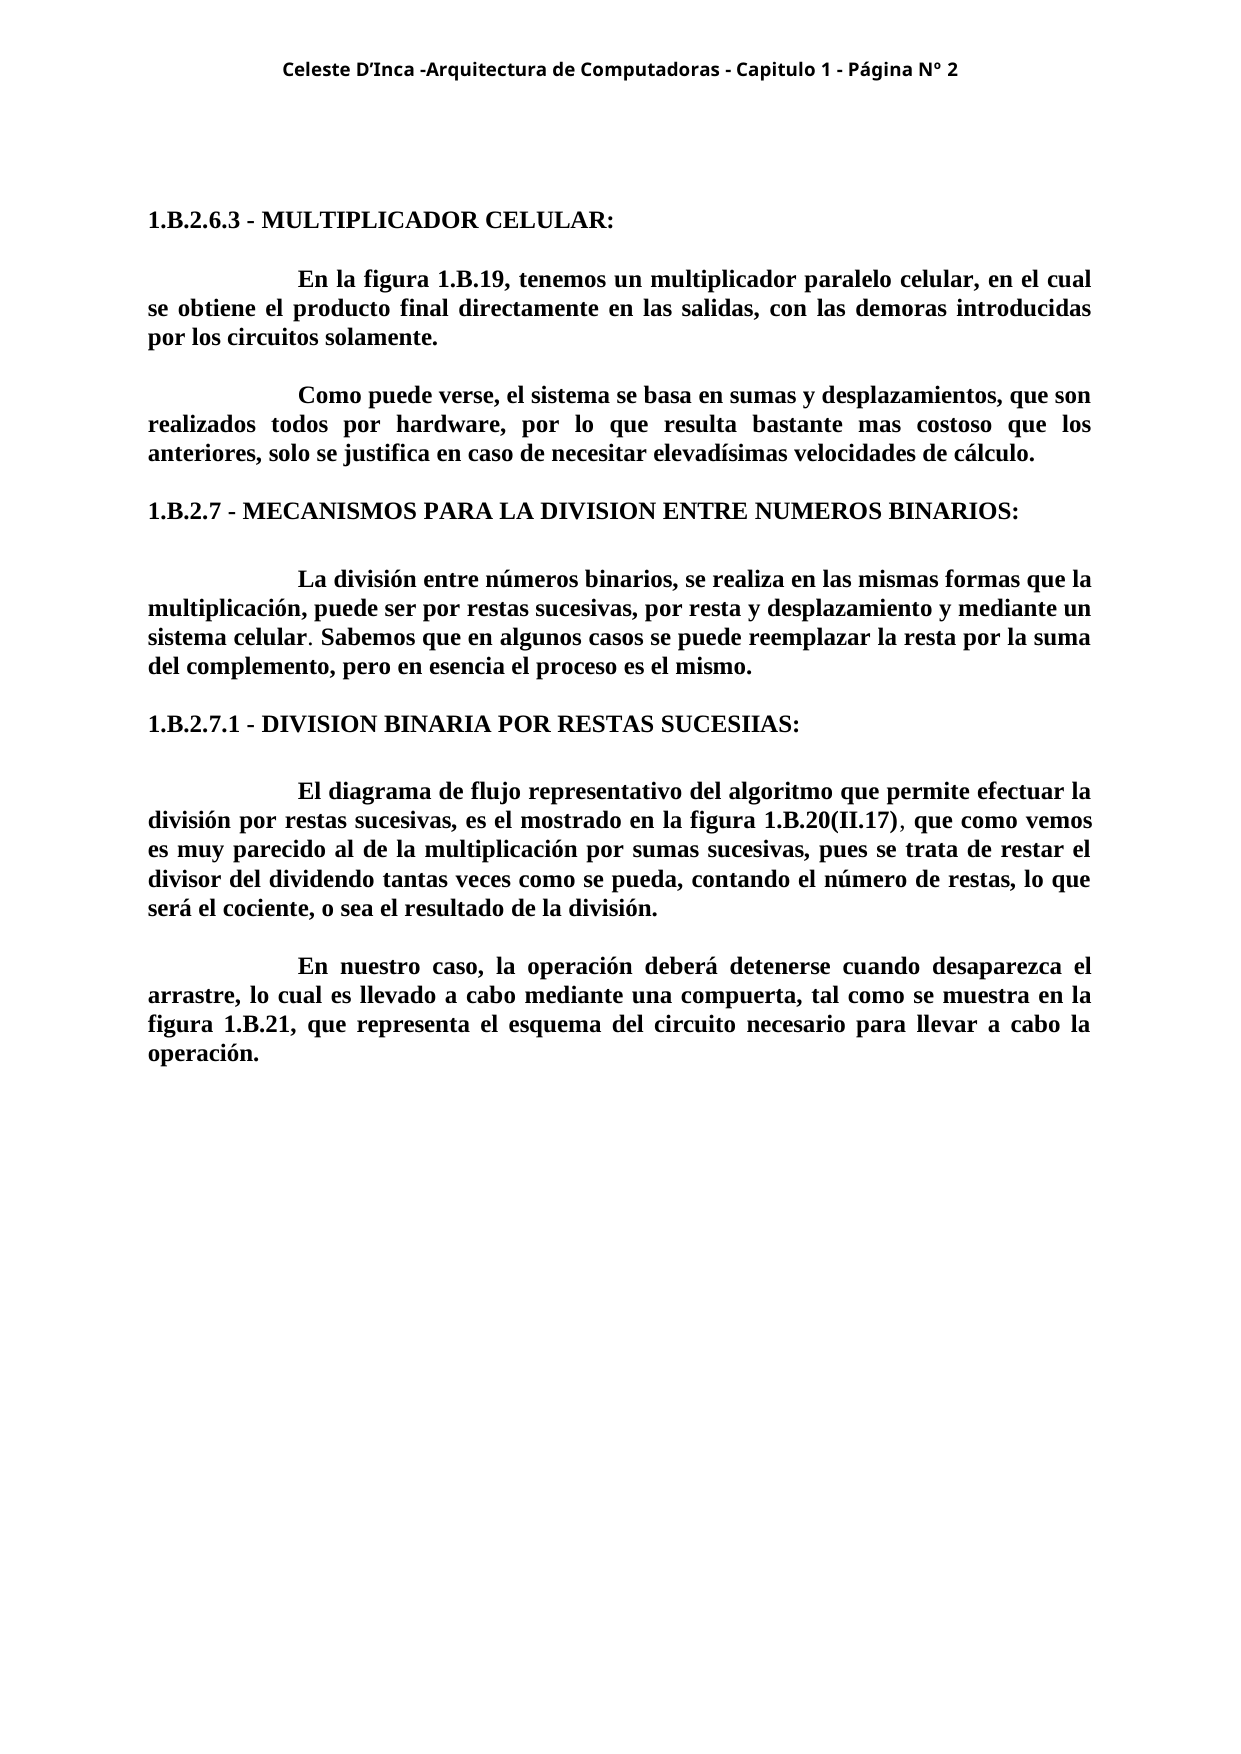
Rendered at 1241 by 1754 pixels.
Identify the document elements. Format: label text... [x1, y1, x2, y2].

text La división entre números binarios, se realiza en las mismas formas que la multiplicación, puede ser por restas sucesivas, por resta y desplazamiento y mediante un sistema celular. Sabemos que en algunos casos se puede reemplazar la resta por la suma del complemento, pero en esencia el proceso es el mismo. [148, 563, 1092, 680]
text El diagrama de flujo representativo del algoritmo que permite efectuar la división por restas sucesivas, es el mostrado en la figura 1.B.20(II.17), que como vemos es muy parecido al de la multiplicación por sumas sucesivas, pues se trata de restar el divisor del dividendo tantas veces como se pueda, contando el número de restas, lo que será el cociente, o sea el resultado de la división. [148, 776, 1092, 922]
text 1.B.2.7 - MECANISMOS PARA LA DIVISION ENTRE NUMEROS BINARIOS: [148, 496, 1092, 525]
text En la figura 1.B.19, tenemos un multiplicador paralelo celular, en el cual se obtiene el producto final directamente en las salidas, con las demoras introducidas por los circuitos solamente. [148, 263, 1092, 351]
text 1.B.2.7.1 - DIVISION BINARIA POR RESTAS SUCESIIAS: [148, 709, 1092, 738]
text 1.B.2.6.3 - MULTIPLICADOR CELULAR: [148, 205, 1092, 234]
text En nuestro caso, la operación deberá detenerse cuando desaparezca el arrastre, lo cual es llevado a cabo mediante una compuerta, tal como se muestra en la figura 1.B.21, que representa el esquema del circuito necesario para llevar a cabo la operación. [148, 951, 1092, 1067]
text Como puede verse, el sistema se basa en sumas y desplazamientos, que son realizados todos por hardware, por lo que resulta bastante mas costoso que los anteriores, solo se justifica en caso de necesitar elevadísimas velocidades de cálculo. [148, 380, 1092, 467]
